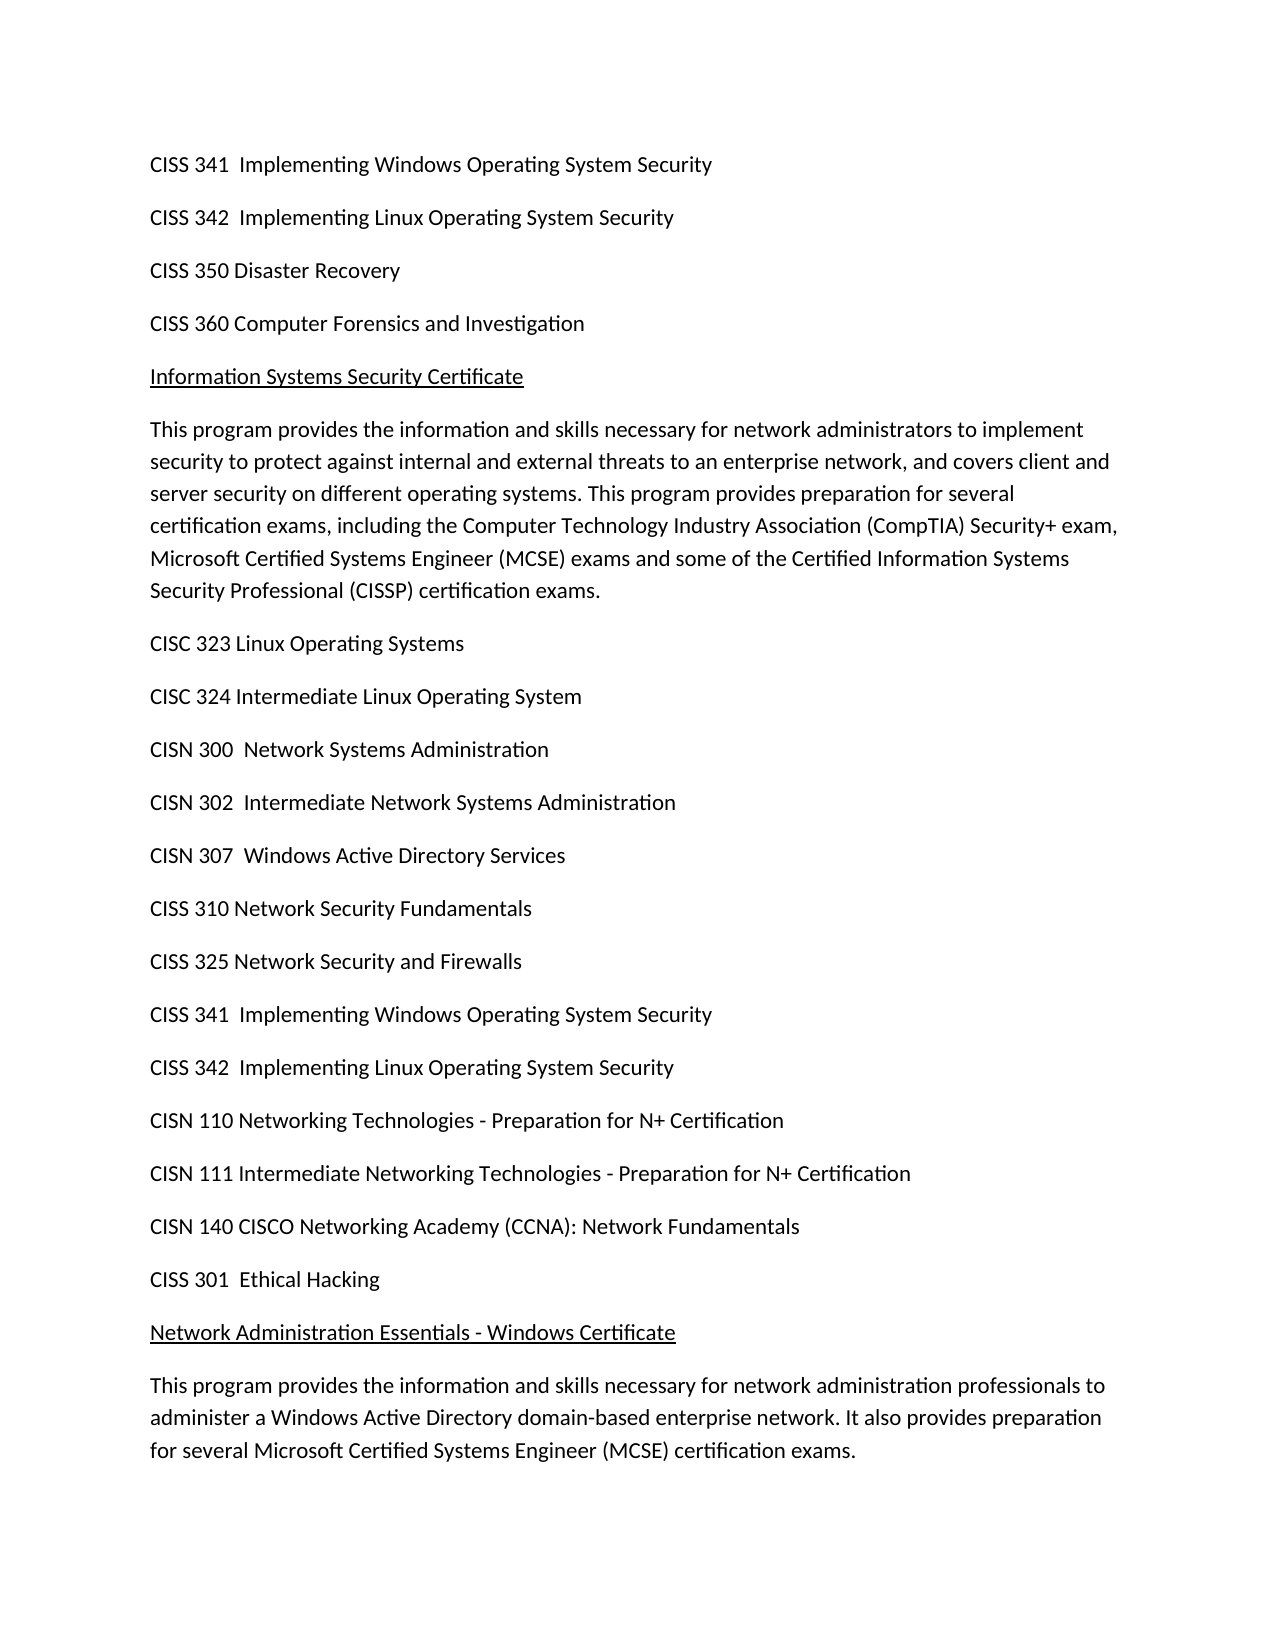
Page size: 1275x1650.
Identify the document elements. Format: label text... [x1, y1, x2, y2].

text CISN 300 Network Systems Administration [150, 735, 1125, 763]
text CISN 302 Intermediate Network Systems Administration [150, 788, 1125, 816]
text CISS 310 Network Security Fundamentals [150, 894, 1125, 922]
text CISS 360 Computer Forensics and Investigation [150, 309, 1125, 337]
text Information Systems Security Certificate [150, 362, 1125, 390]
text CISS 350 Disaster Recovery [150, 256, 1125, 284]
text CISC 324 Intermediate Linux Operating System [150, 682, 1125, 710]
text CISN 111 Intermediate Networking Technologies - Preparation for N+ Certification [150, 1159, 1125, 1187]
text CISN 110 Networking Technologies - Preparation for N+ Certification [150, 1106, 1125, 1134]
text This program provides the information and skills necessary for network administration professionals to administer a Windows Active Directory domain-based enterprise network. It also provides preparation for several Microsoft Certified Systems Engineer (MCSE) certification exams. [150, 1371, 1125, 1464]
text CISS 341 Implementing Windows Operating System Security [150, 150, 1125, 178]
text CISS 342 Implementing Linux Operating System Security [150, 1053, 1125, 1081]
text This program provides the information and skills necessary for network administrators to implement security to protect against internal and external threats to an enterprise network, and covers client and server security on different operating systems. This program provides preparation for several certification exams, including the Computer Technology Industry Association (CompTIA) Security+ exam, Microsoft Certified Systems Engineer (MCSE) exams and some of the Certified Information Systems Security Professional (CISSP) certification exams. [150, 415, 1125, 604]
text CISS 342 Implementing Linux Operating System Security [150, 203, 1125, 231]
text CISN 307 Windows Active Directory Services [150, 841, 1125, 869]
text CISS 325 Network Security and Firewalls [150, 947, 1125, 975]
text CISN 140 CISCO Networking Academy (CCNA): Network Fundamentals [150, 1212, 1125, 1240]
text CISS 301 Ethical Hacking [150, 1265, 1125, 1293]
text Network Administration Essentials - Windows Certificate [150, 1318, 1125, 1346]
text CISC 323 Linux Operating Systems [150, 629, 1125, 657]
text CISS 341 Implementing Windows Operating System Security [150, 1000, 1125, 1028]
